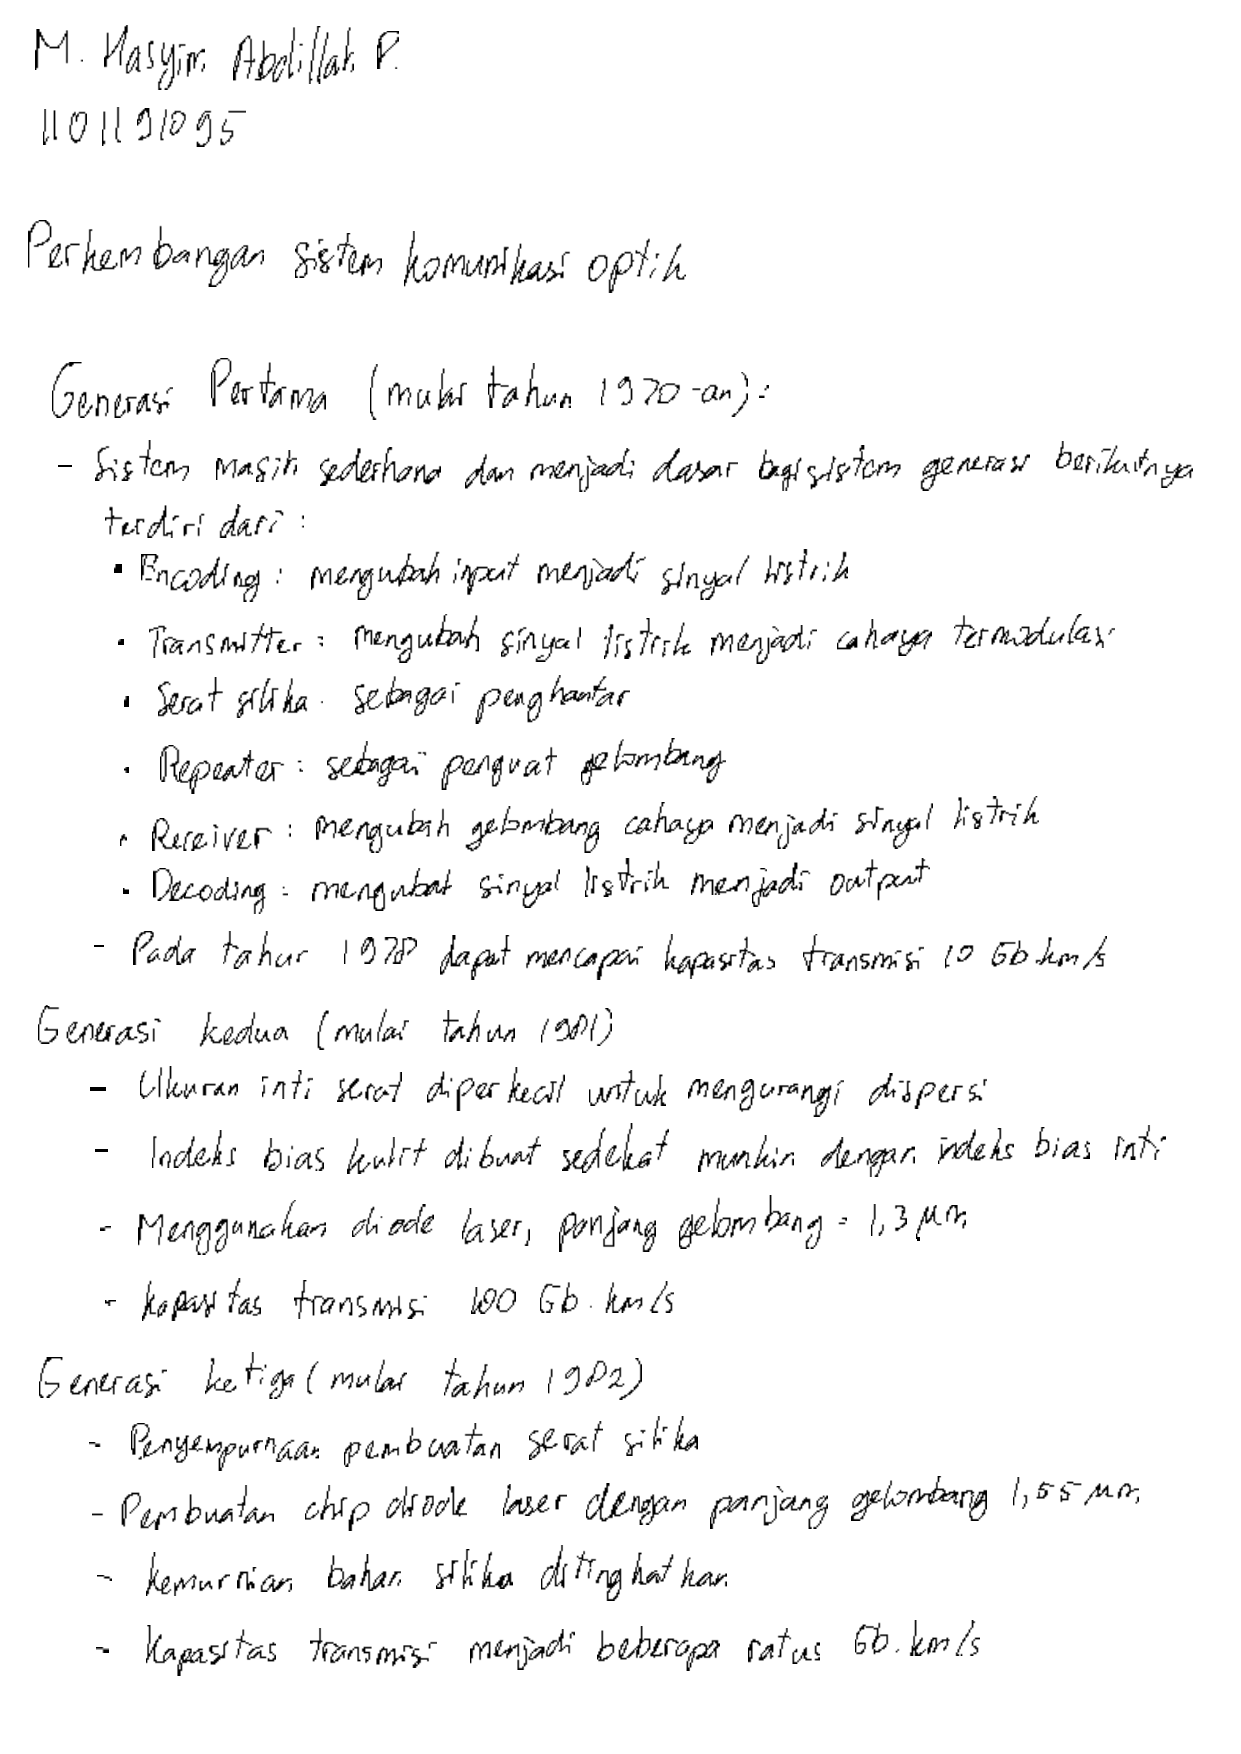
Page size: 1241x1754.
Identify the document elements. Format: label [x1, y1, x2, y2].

picture [470, 1629, 575, 1670]
picture [140, 1066, 238, 1099]
picture [133, 931, 196, 965]
picture [851, 1476, 987, 1521]
picture [327, 741, 557, 790]
picture [465, 448, 738, 492]
picture [152, 1130, 236, 1168]
picture [377, 31, 399, 69]
picture [310, 1628, 437, 1668]
picture [337, 1072, 402, 1102]
picture [262, 1070, 313, 1099]
picture [440, 935, 643, 980]
picture [559, 1206, 656, 1252]
picture [501, 621, 581, 662]
picture [344, 937, 417, 964]
picture [729, 802, 933, 849]
picture [871, 1204, 907, 1236]
picture [92, 1485, 274, 1530]
picture [223, 931, 308, 969]
picture [601, 372, 748, 417]
picture [265, 1437, 319, 1462]
picture [954, 796, 1039, 829]
picture [688, 1079, 844, 1117]
picture [436, 1549, 513, 1589]
picture [541, 1545, 727, 1601]
picture [105, 1300, 116, 1306]
picture [89, 1442, 102, 1447]
picture [1115, 1125, 1166, 1160]
picture [488, 363, 556, 408]
picture [237, 1567, 292, 1592]
picture [233, 26, 354, 84]
picture [1013, 1477, 1139, 1509]
picture [837, 619, 932, 656]
picture [698, 1135, 794, 1172]
picture [205, 1352, 407, 1399]
picture [548, 1358, 642, 1400]
picture [328, 1554, 401, 1591]
picture [471, 1287, 516, 1314]
picture [35, 29, 83, 70]
picture [954, 614, 1115, 648]
picture [665, 934, 775, 979]
picture [344, 1423, 500, 1467]
picture [211, 358, 326, 413]
picture [102, 107, 121, 146]
picture [256, 450, 297, 482]
picture [821, 1137, 915, 1177]
picture [347, 1137, 427, 1174]
picture [149, 623, 323, 658]
picture [294, 1280, 427, 1319]
picture [585, 858, 669, 897]
picture [370, 364, 467, 420]
picture [938, 1128, 1014, 1164]
picture [28, 220, 264, 287]
picture [124, 696, 129, 707]
picture [1056, 441, 1193, 488]
picture [444, 1358, 524, 1399]
picture [312, 868, 452, 911]
picture [597, 1626, 720, 1671]
picture [589, 1070, 666, 1106]
picture [114, 564, 122, 573]
picture [352, 1204, 434, 1237]
picture [216, 458, 253, 480]
picture [311, 549, 848, 600]
picture [131, 1423, 263, 1471]
picture [105, 504, 304, 538]
picture [759, 445, 1030, 491]
picture [916, 1205, 966, 1241]
picture [104, 25, 205, 90]
picture [153, 868, 288, 914]
picture [96, 1647, 109, 1653]
picture [562, 1123, 669, 1173]
picture [945, 936, 1107, 970]
picture [404, 231, 686, 293]
picture [855, 1620, 980, 1656]
picture [759, 385, 769, 398]
picture [541, 1008, 612, 1046]
picture [100, 1226, 111, 1231]
picture [604, 618, 691, 659]
picture [39, 1357, 167, 1398]
picture [355, 614, 479, 663]
picture [95, 440, 189, 481]
picture [503, 1484, 567, 1516]
picture [316, 806, 599, 853]
picture [52, 362, 173, 418]
picture [581, 738, 726, 785]
picture [748, 1628, 820, 1664]
picture [142, 1278, 261, 1321]
picture [540, 1281, 674, 1313]
picture [138, 1200, 326, 1255]
picture [427, 1067, 565, 1111]
picture [97, 1575, 112, 1581]
picture [586, 1483, 686, 1525]
picture [625, 1416, 698, 1456]
picture [295, 233, 382, 278]
picture [264, 1138, 324, 1171]
picture [146, 1552, 230, 1596]
picture [141, 554, 288, 602]
picture [679, 1195, 847, 1249]
picture [120, 834, 127, 846]
picture [146, 1625, 276, 1676]
picture [152, 818, 291, 851]
picture [43, 109, 87, 145]
picture [560, 393, 571, 408]
picture [90, 1087, 106, 1091]
picture [160, 745, 303, 794]
picture [710, 1486, 828, 1529]
picture [445, 1135, 541, 1170]
picture [443, 1010, 515, 1042]
picture [1035, 1127, 1090, 1159]
picture [137, 108, 246, 147]
picture [869, 1073, 987, 1109]
picture [625, 802, 713, 844]
picture [320, 447, 441, 486]
picture [803, 934, 924, 971]
picture [480, 868, 560, 908]
picture [158, 677, 323, 718]
picture [355, 675, 630, 724]
picture [529, 1421, 603, 1460]
picture [691, 858, 930, 907]
picture [462, 1208, 530, 1246]
picture [38, 1005, 409, 1050]
picture [305, 1485, 467, 1531]
picture [711, 625, 817, 664]
